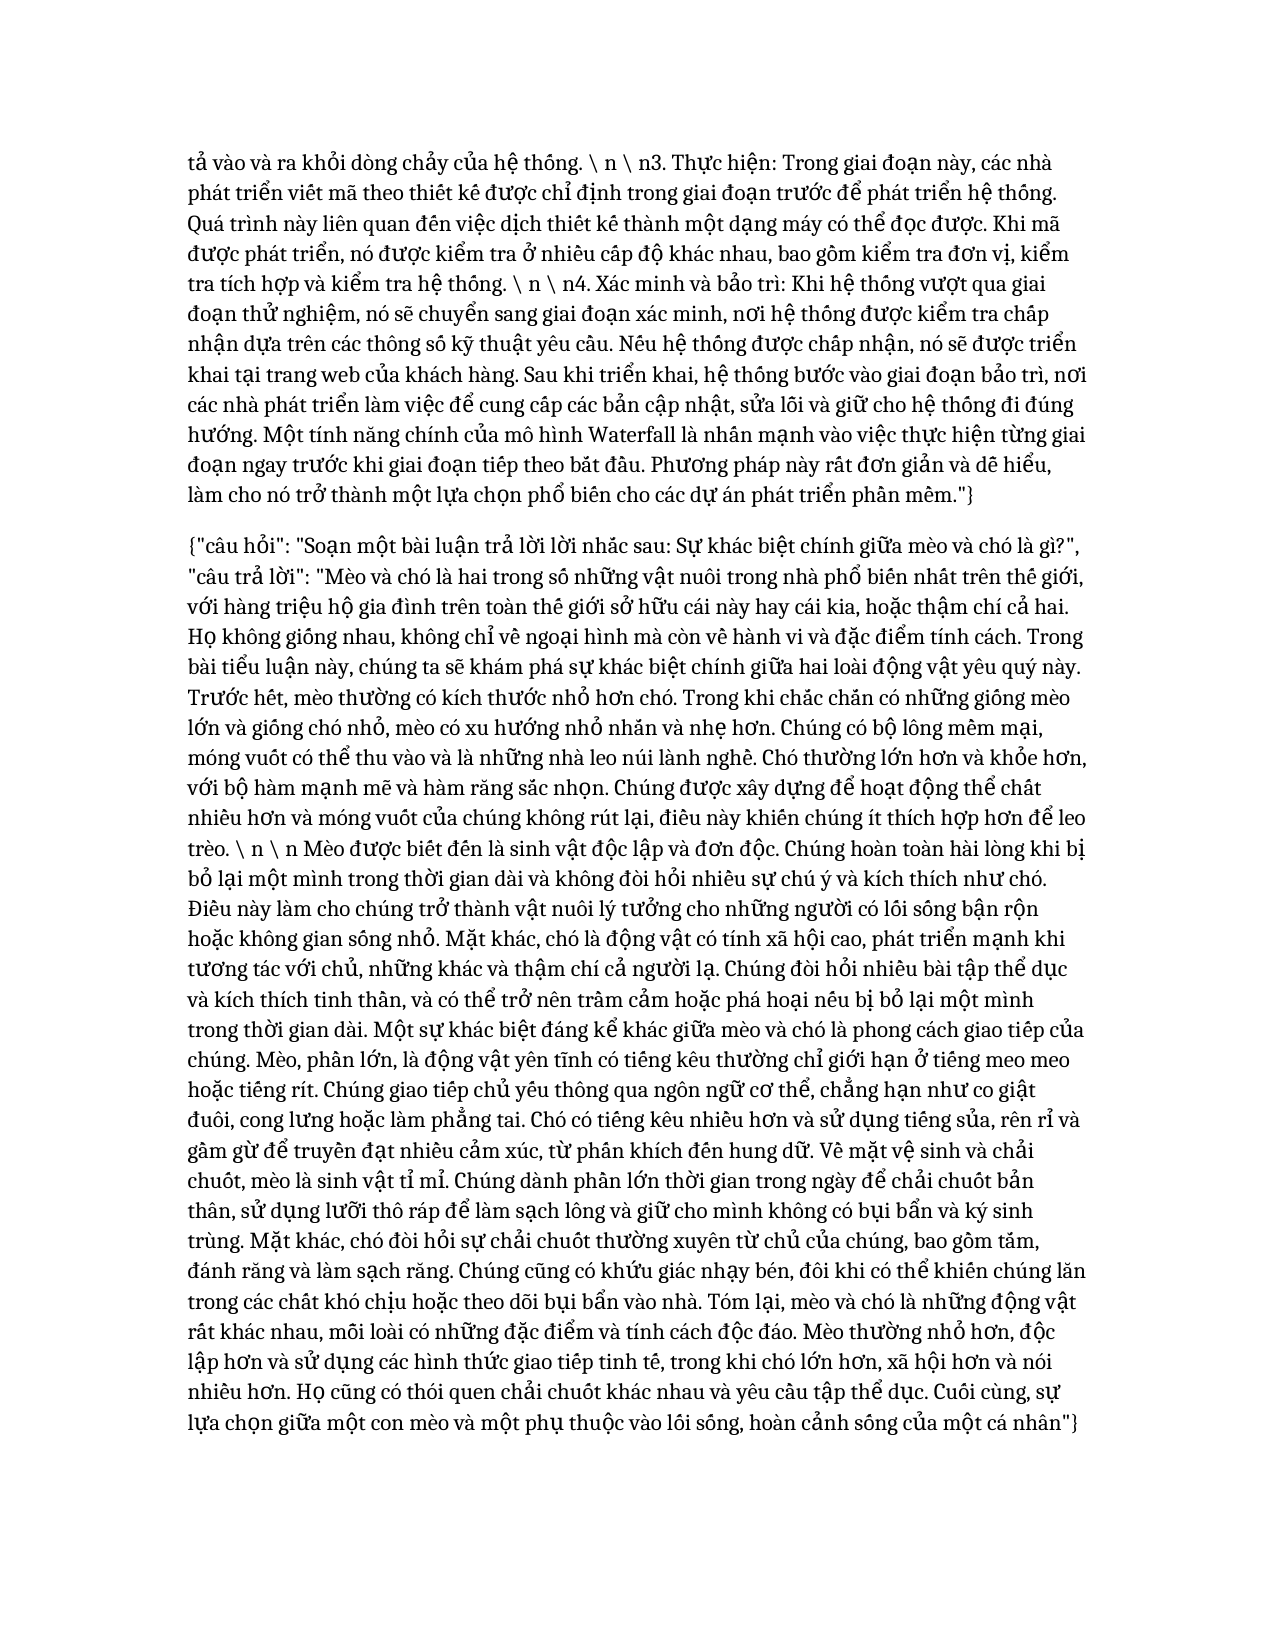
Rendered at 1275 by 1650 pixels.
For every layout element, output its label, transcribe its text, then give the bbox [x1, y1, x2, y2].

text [187, 150, 1087, 509]
text {"câu hỏi": "Soạn một bài luận trả lời lời nhắc sau: Sự khác biệt chính giữa mèo và chó là gì?", "câu trả lời": "Mèo và chó là hai trong số những vật nuôi trong nhà phổ biến nhất trên thế giới, với hàng triệu hộ gia đình trên toàn thế giới sở hữu cái này hay cái kia, hoặc thậm chí cả hai. Họ không giống nhau, không chỉ về ngoại hình mà còn về hành vi và đặc điểm tính cách. Trong bài tiểu luận này, chúng ta sẽ khám phá sự khác biệt chính giữa hai loài động vật yêu quý này. Trước hết, mèo thường có kích thước nhỏ hơn chó. Trong khi chắc chắn có những giống mèo lớn và giống chó nhỏ, mèo có xu hướng nhỏ nhắn và nhẹ hơn. Chúng có bộ lông mềm mại, móng vuốt có thể thu vào và là những nhà leo núi lành nghề. Chó thường lớn hơn và khỏe hơn, với bộ hàm mạnh mẽ và hàm răng sắc nhọn. Chúng được xây dựng để hoạt động thể chất nhiều hơn và móng vuốt của chúng không rút lại, điều này khiến chúng ít thích hợp hơn để leo trèo. \ n \ n Mèo được biết đến là sinh vật độc lập và đơn độc. Chúng hoàn toàn hài lòng khi bị bỏ lại một mình trong thời gian dài và không đòi hỏi nhiều sự chú ý và kích thích như chó. Điều này làm cho chúng trở thành vật nuôi lý tưởng cho những người có lối sống bận rộn hoặc không gian sống nhỏ. Mặt khác, chó là động vật có tính xã hội cao, phát triển mạnh khi tương tác với chủ, những khác và thậm chí cả người lạ. Chúng đòi hỏi nhiều bài tập thể dục và kích thích tinh thần, và có thể trở nên trầm cảm hoặc phá hoại nếu bị bỏ lại một mình trong thời gian dài. Một sự khác biệt đáng kể khác giữa mèo và chó là phong cách giao tiếp của chúng. Mèo, phần lớn, là động vật yên tĩnh có tiếng kêu thường chỉ giới hạn ở tiếng meo meo hoặc tiếng rít. Chúng giao tiếp chủ yếu thông qua ngôn ngữ cơ thể, chẳng hạn như co giật đuôi, cong lưng hoặc làm phẳng tai. Chó có tiếng kêu nhiều hơn và sử dụng tiếng sủa, rên rỉ và gầm gừ để truyền đạt nhiều cảm xúc, từ phấn khích đến hung dữ. Về mặt vệ sinh và chải chuốt, mèo là sinh vật tỉ mỉ. Chúng dành phần lớn thời gian trong ngày để chải chuốt bản thân, sử dụng lưỡi thô ráp để làm sạch lông và giữ cho mình không có bụi bẩn và ký sinh trùng. Mặt khác, chó đòi hỏi sự chải chuốt thường xuyên từ chủ của chúng, bao gồm tắm, đánh răng và làm sạch răng. Chúng cũng có khứu giác nhạy bén, đôi khi có thể khiến chúng lăn trong các chất khó chịu hoặc theo dõi bụi bẩn vào nhà. Tóm lại, mèo và chó là những động vật rất khác nhau, mỗi loài có những đặc điểm và tính cách độc đáo. Mèo thường nhỏ hơn, độc lập hơn và sử dụng các hình thức giao tiếp tinh tế, trong khi chó lớn hơn, xã hội hơn và nói nhiều hơn. Họ cũng có thói quen chải chuốt khác nhau và yêu cầu tập thể dục. Cuối cùng, sự lựa chọn giữa một con mèo và một phụ thuộc vào lối sống, hoàn cảnh sống của một cá nhân"} [187, 533, 1087, 1436]
